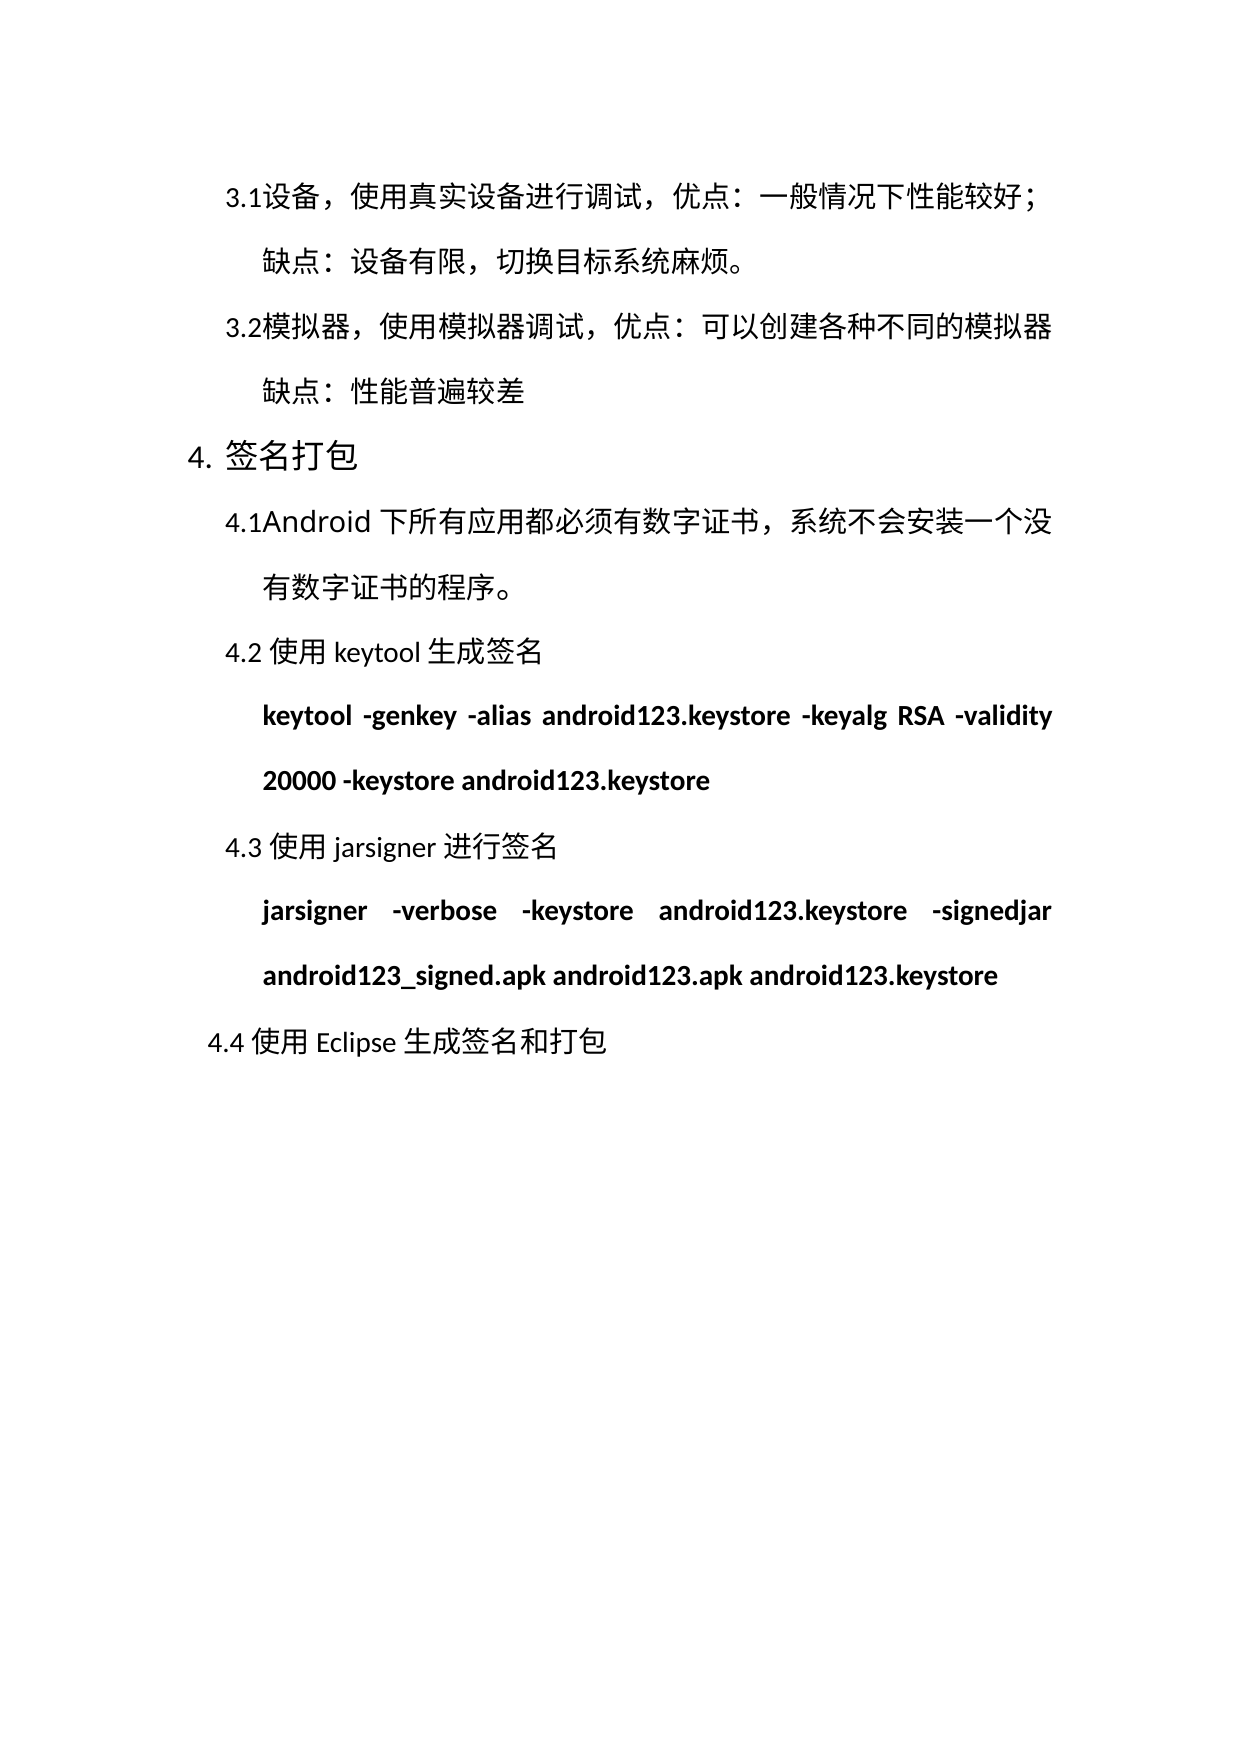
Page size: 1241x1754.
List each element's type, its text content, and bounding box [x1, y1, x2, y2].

text 4.4 使用 Eclipse 生成签名和打包 [187, 1007, 1053, 1072]
list Android 下所有应用都必须有数字证书，系统不会安装一个没有数字证书的程序。 [225, 487, 1053, 617]
list jarsigner -verbose -keystore android123.keystore -signedjar android123_signed.apk android123.apk android123.keystore [262, 877, 1053, 1007]
list keytool -genkey -alias android123.keystore -keyalg RSA -validity 20000 -keystore android123.keystore [262, 682, 1053, 812]
list 使用 keytool 生成签名 [225, 617, 1053, 682]
list 签名打包 [187, 422, 1053, 487]
list 模拟器，使用模拟器调试，优点：可以创建各种不同的模拟器；缺点：性能普遍较差 [225, 292, 1053, 422]
list 使用 jarsigner 进行签名 [225, 812, 1053, 877]
list 设备，使用真实设备进行调试，优点：一般情况下性能较好；缺点：设备有限，切换目标系统麻烦。 [225, 162, 1053, 292]
